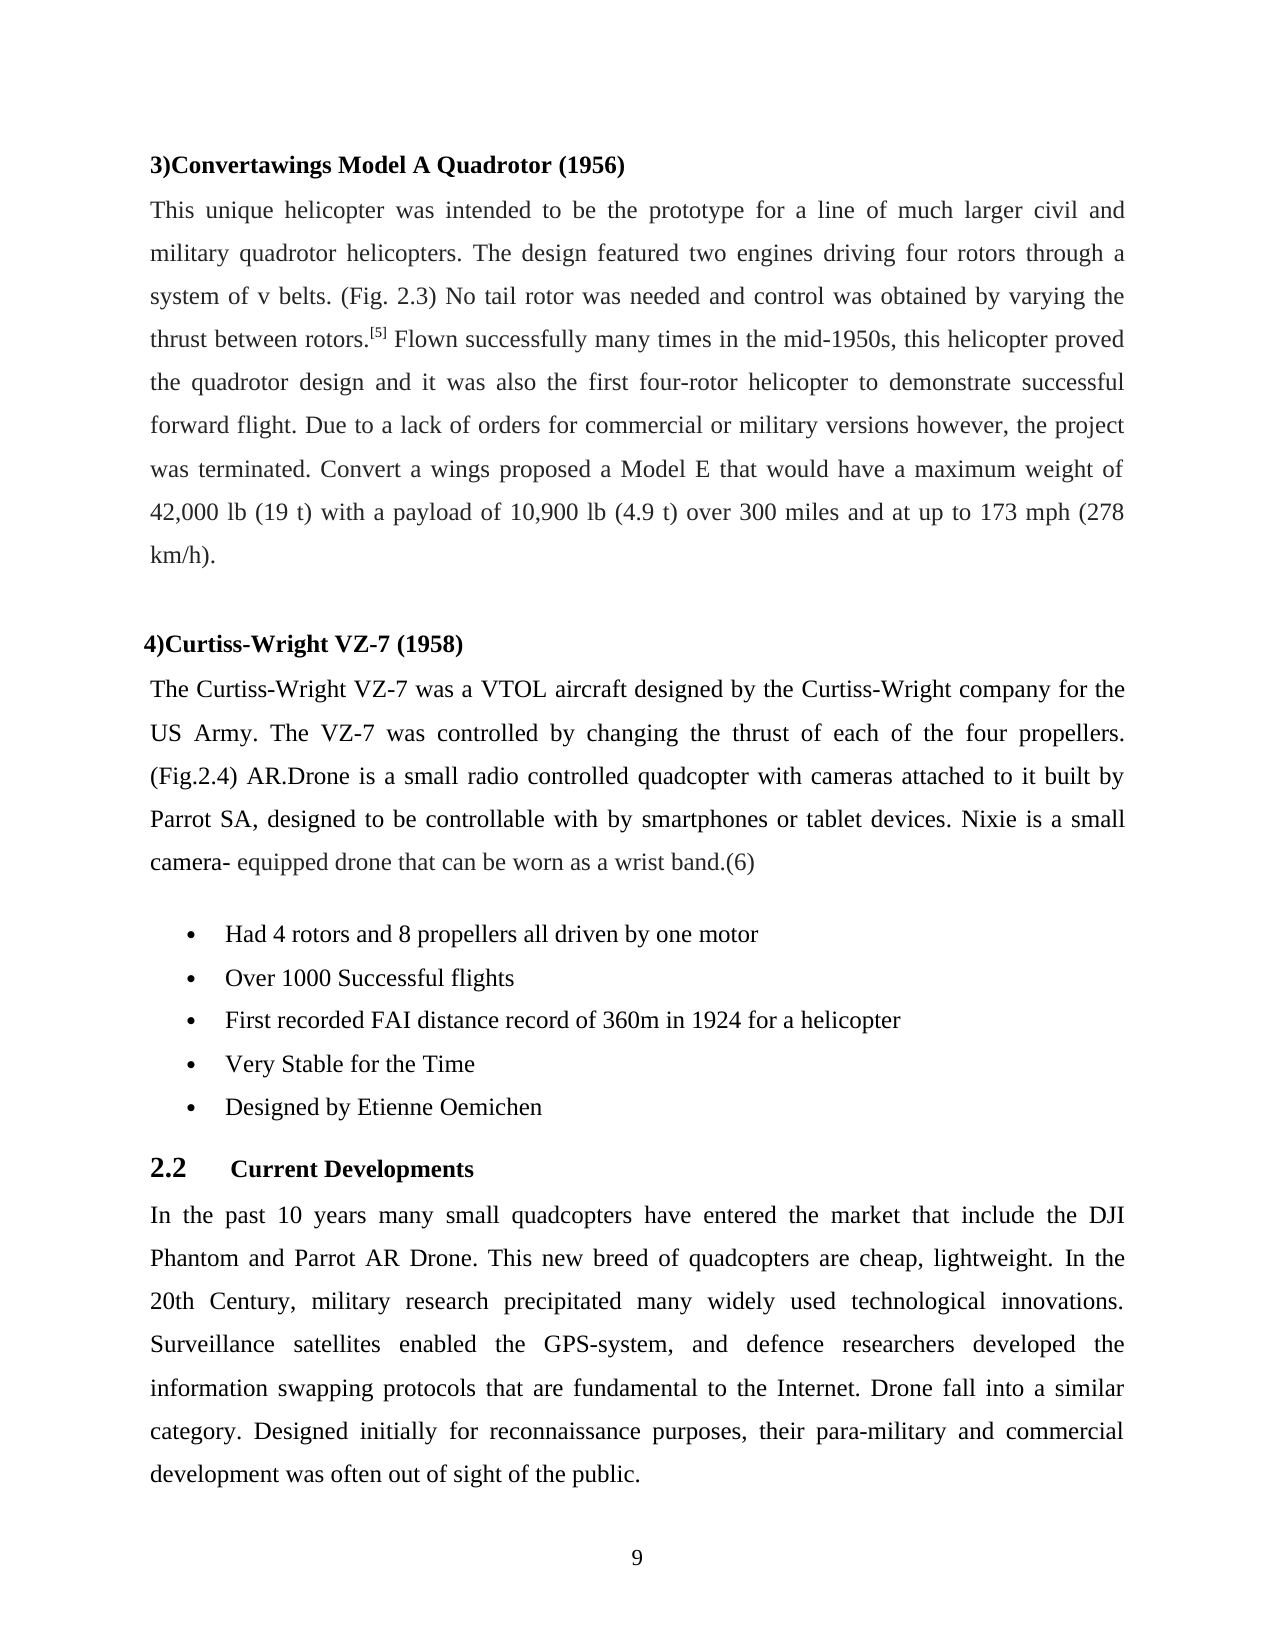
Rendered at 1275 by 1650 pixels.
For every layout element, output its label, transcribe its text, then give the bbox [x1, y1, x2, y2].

list Designed by Etienne Oemichen [187, 1092, 1185, 1121]
list Over 1000 Successful flights [187, 963, 1185, 991]
text This unique helicopter was intended to be the prototype for a line of much larger civil and military quadrotor helicopters. The design featured two engines driving four rotors through a system of v belts. (Fig. 2.3) No tail rotor was needed and control was obtained by varying the thrust between rotors.[5] Flown successfully many times in the mid-1950s, this helicopter proved the quadrotor design and it was also the first four-rotor helicopter to demonstrate successful forward flight. Due to a lack of orders for commercial or military versions however, the project was terminated. Convert a wings proposed a Model E that would have a maximum weight of 42,000 lb (19 t) with a payload of 10,900 lb (4.9 t) over 300 miles and at up to 173 mph (278 km/h). [150, 195, 1126, 569]
list Very Stable for the Time [187, 1049, 1185, 1078]
list First recorded FAI distance record of 360m in 1924 for a helicopter [187, 1006, 1185, 1034]
list Current Developments [150, 1150, 1185, 1184]
subtitle 4)Curtiss-Wright VZ-7 (1958) [125, 629, 1185, 658]
text 3)Convertawings Model A Quadrotor (1956) [150, 150, 1185, 179]
list Had 4 rotors and 8 propellers all driven by one motor [187, 919, 1185, 948]
text In the past 10 years many small quadcopters have entered the market that include the DJI Phantom and Parrot AR Drone. This new breed of quadcopters are cheap, lightweight. In the 20th Century, military research precipitated many widely used technological innovations. Surveillance satellites enabled the GPS-system, and defence researchers developed the information swapping protocols that are fundamental to the Internet. Drone fall into a similar category. Designed initially for reconnaissance purposes, their para-military and commercial development was often out of sight of the public. [150, 1200, 1125, 1488]
text The Curtiss-Wright VZ-7 was a VTOL aircraft designed by the Curtiss-Wright company for the US Army. The VZ-7 was controlled by changing the thrust of each of the four propellers. (Fig.2.4) AR.Drone is a small radio controlled quadcopter with cameras attached to it built by Parrot SA, designed to be controllable with by smartphones or tablet devices. Nixie is a small camera- equipped drone that can be worn as a wrist band.(6) [150, 674, 1125, 876]
